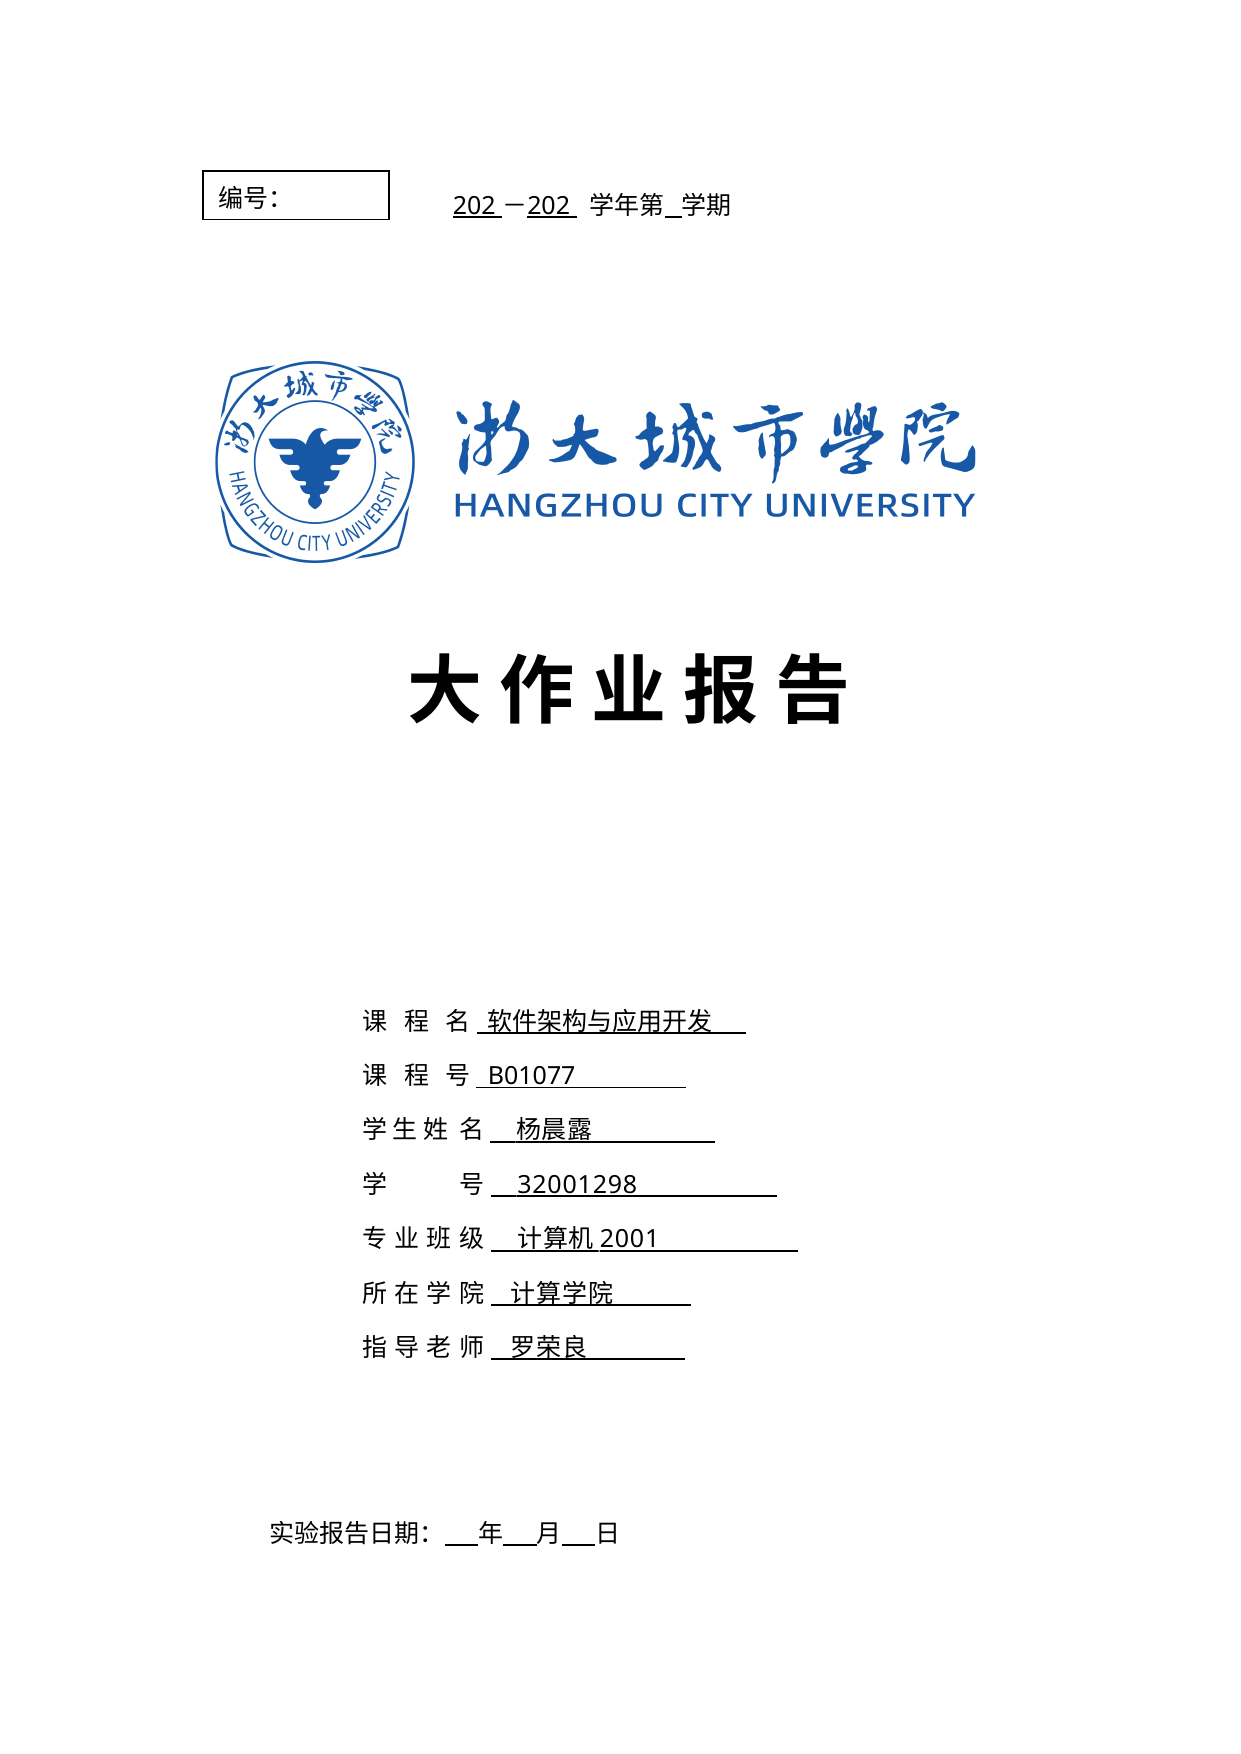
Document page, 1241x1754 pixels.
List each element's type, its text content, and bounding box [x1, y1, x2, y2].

text 课 程 号 B01077 [165, 1056, 876, 1092]
text 学 生 姓 号 32001298 [165, 1164, 876, 1201]
text 指 导 老 师 罗荣良 [165, 1327, 876, 1364]
subtitle 大 作 业 报 告 [165, 620, 1092, 750]
text 学 生 姓 名 杨晨露 [165, 1110, 876, 1146]
text 课 程 名 软件架构与应用开发 [165, 1001, 876, 1037]
text 专 业 班 级 计算机2001 [165, 1219, 876, 1255]
text 所 在 学 院 计算学院 [165, 1273, 876, 1309]
text 202 －202 学年第 学期 [165, 171, 1092, 236]
picture [215, 361, 976, 563]
text 实验报告日期： 年 月 日 [165, 1513, 876, 1549]
